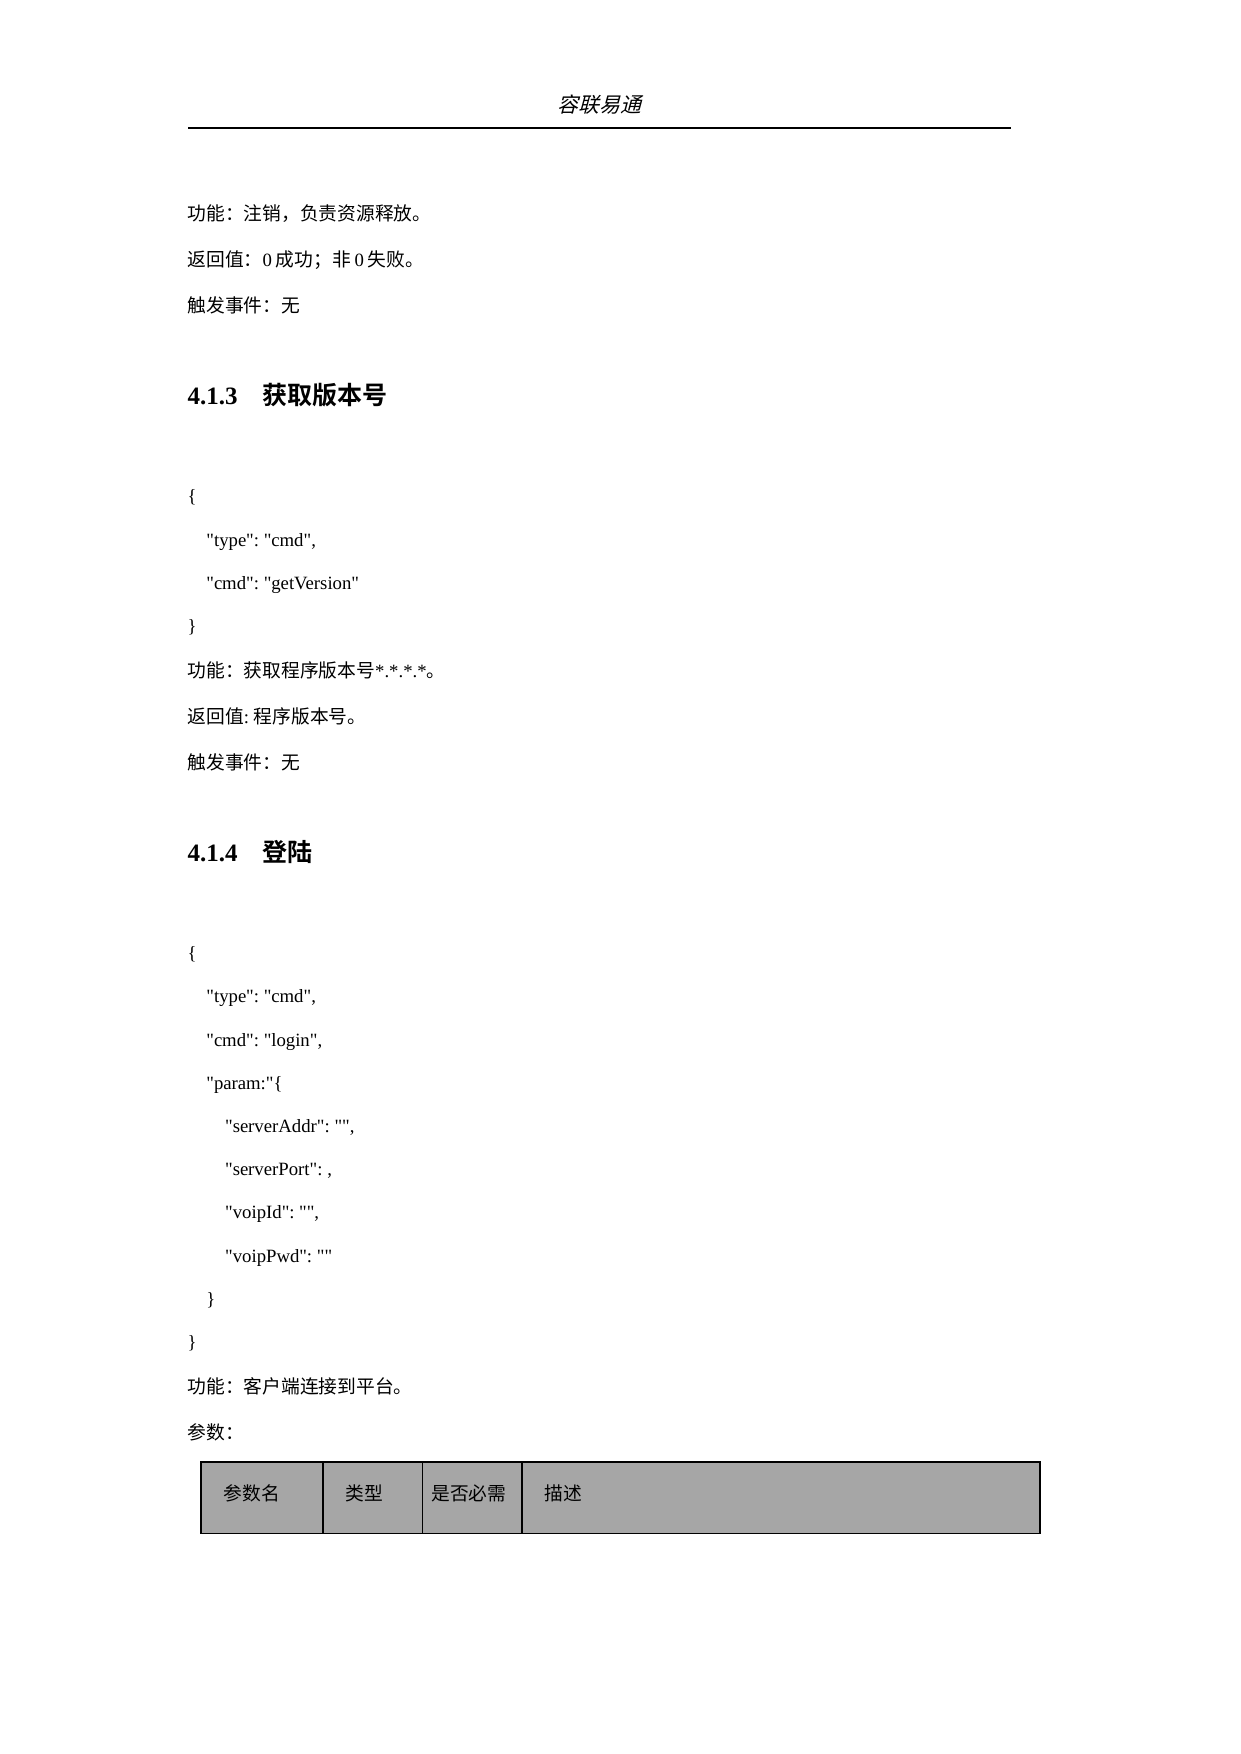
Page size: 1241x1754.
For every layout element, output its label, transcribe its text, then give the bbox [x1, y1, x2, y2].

text { [187, 937, 1053, 969]
text "cmd": "login", [187, 1023, 1053, 1056]
text "voipId": "", [187, 1196, 1053, 1228]
table_header 参数名 [202, 1463, 322, 1533]
text 参数： [187, 1415, 1053, 1447]
subtitle 获取版本号 [187, 361, 1053, 426]
subtitle 登陆 [187, 818, 1053, 883]
text 功能：获取程序版本号*.*.*.*。 [187, 653, 1053, 685]
text 触发事件：无 [187, 288, 1053, 321]
table_header 类型 [324, 1463, 422, 1533]
text "serverPort": , [187, 1153, 1053, 1185]
text "param:"{ [187, 1066, 1053, 1099]
table_header 是否必需 [423, 1463, 521, 1533]
text } [187, 610, 1053, 642]
text } [187, 1326, 1053, 1358]
text "voipPwd": "" [187, 1239, 1053, 1272]
text 返回值：0成功；非0失败。 [187, 242, 1053, 275]
text 返回值: 程序版本号。 [187, 699, 1053, 731]
text "type": "cmd", [187, 523, 1053, 556]
text 功能：注销，负责资源释放。 [187, 196, 1053, 229]
text "serverAddr": "", [187, 1109, 1053, 1142]
text } [187, 1282, 1053, 1315]
text "cmd": "getVersion" [187, 566, 1053, 599]
text { [187, 480, 1053, 512]
text 触发事件：无 [187, 745, 1053, 777]
table_header 描述 [523, 1463, 1039, 1533]
text 功能：客户端连接到平台。 [187, 1369, 1053, 1401]
text "type": "cmd", [187, 980, 1053, 1012]
